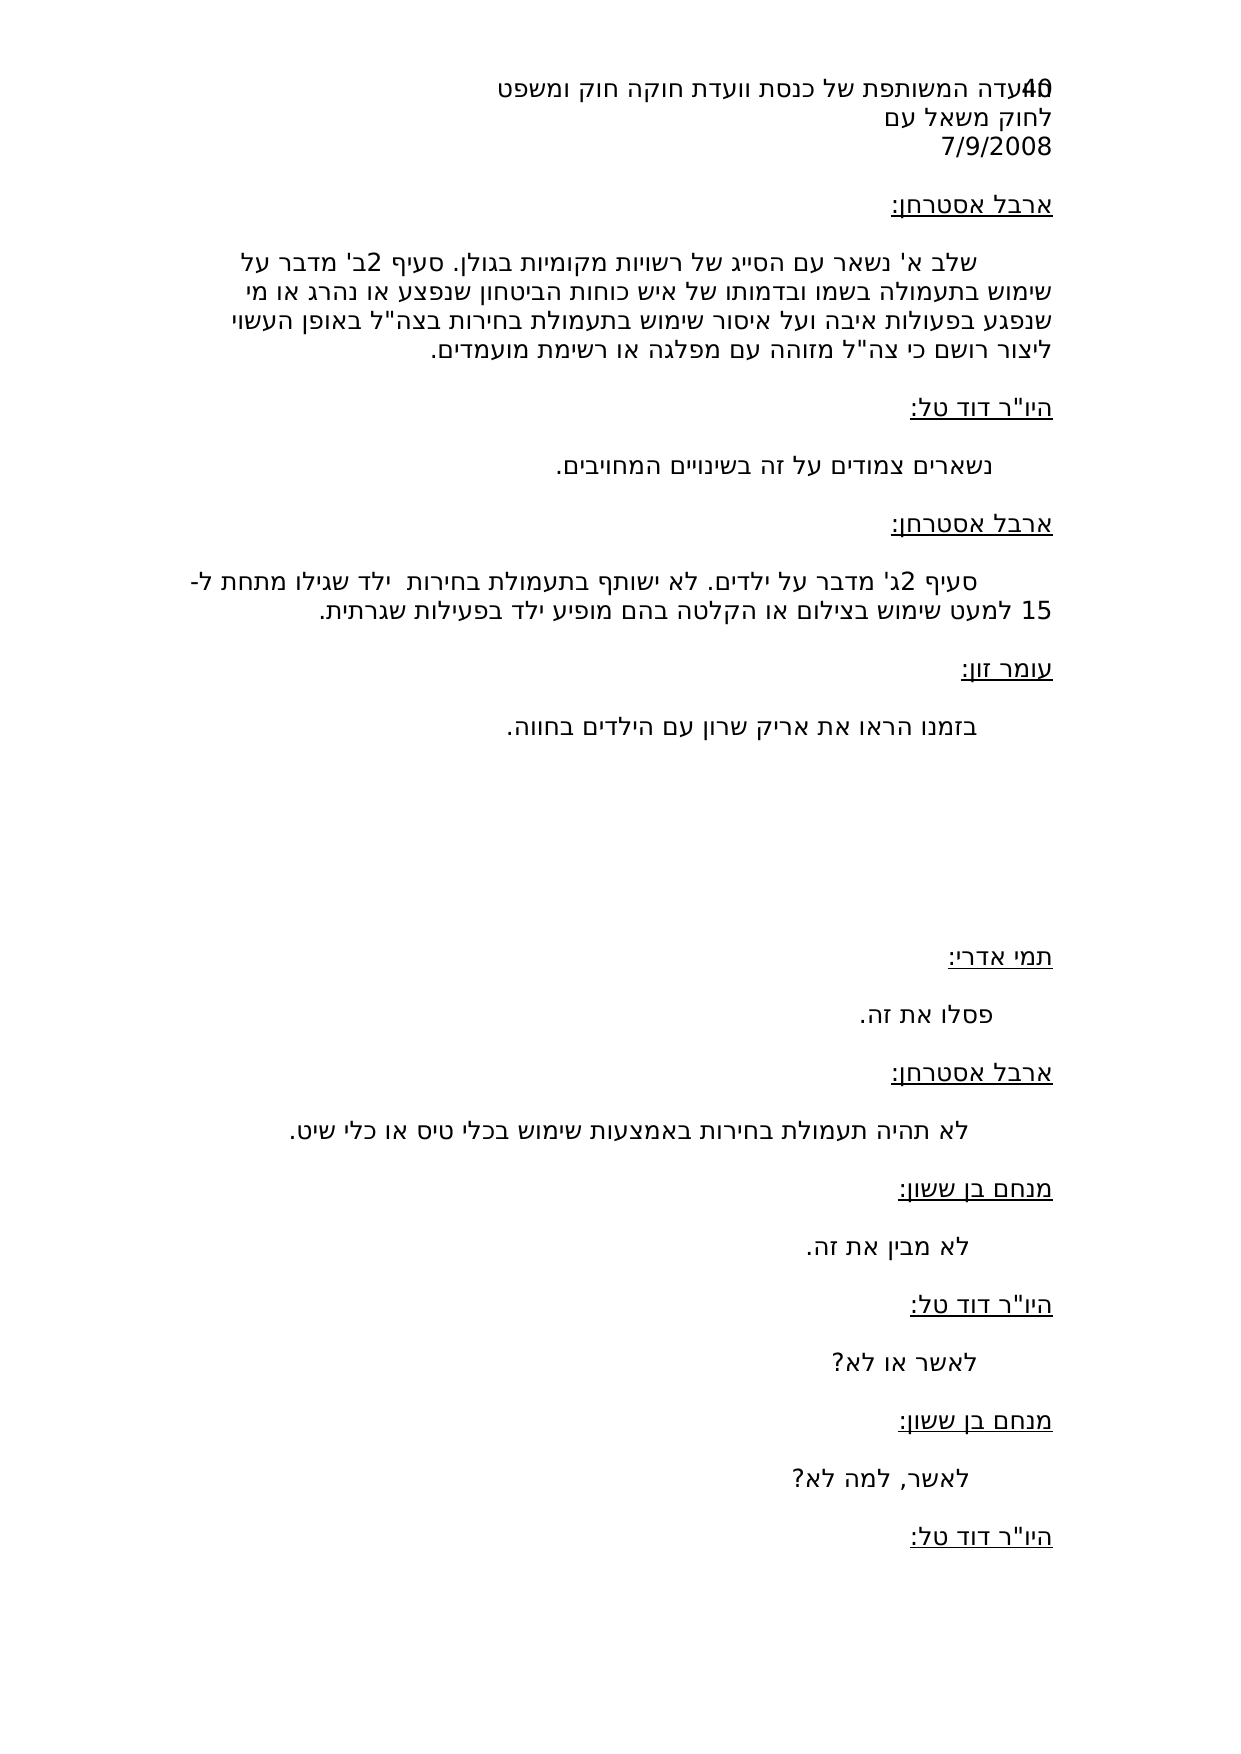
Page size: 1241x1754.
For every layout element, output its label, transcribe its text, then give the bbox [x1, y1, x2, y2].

text היו"ר דוד טל: [187, 1290, 1053, 1319]
text היו"ר דוד טל: [187, 393, 1053, 422]
text פסלו את זה. [187, 1000, 1053, 1029]
text לא מבין את זה. [187, 1232, 1053, 1261]
text בזמנו הראו את אריק שרון עם הילדים בחווה. [187, 712, 1053, 741]
text תמי אדרי: [187, 942, 1053, 972]
text עומר זון: [187, 654, 1053, 683]
text : [187, 1174, 1053, 1203]
text ארבל אסטרחן: [187, 190, 1053, 219]
text לא תהיה תעמולת בחירות באמצעות שימוש בכלי טיס או כלי שיט. [187, 1116, 1053, 1145]
text ארבל אסטרחן: [187, 509, 1053, 538]
text לאשר או לא? [187, 1348, 1053, 1377]
text ארבל אסטרחן: [187, 1058, 1053, 1087]
text סעיף 2ג' מדבר על ילדים. לא ישותף בתעמולת בחירות ילד שגילו מתחת ל- 15 למעט שימוש בצילום או הקלטה בהם מופיע ילד בפעילות שגרתית. [187, 567, 1053, 625]
text שלב א' נשאר עם הסייג של רשויות מקומיות בגולן. סעיף 2ב' מדבר על שימוש בתעמולה בשמו ובדמותו של איש כוחות הביטחון שנפצע או נהרג או מי שנפגע בפעולות איבה ועל איסור שימוש בתעמולת בחירות בצה"ל באופן העשוי ליצור רושם כי צה"ל מזוהה עם מפלגה או רשימת מועמדים. [187, 248, 1053, 364]
text לאשר, למה לא? [187, 1464, 1053, 1493]
text : [187, 1406, 1053, 1435]
text נשארים צמודים על זה בשינויים המחויבים. [187, 451, 1053, 480]
text היו"ר דוד טל: [187, 1522, 1053, 1551]
